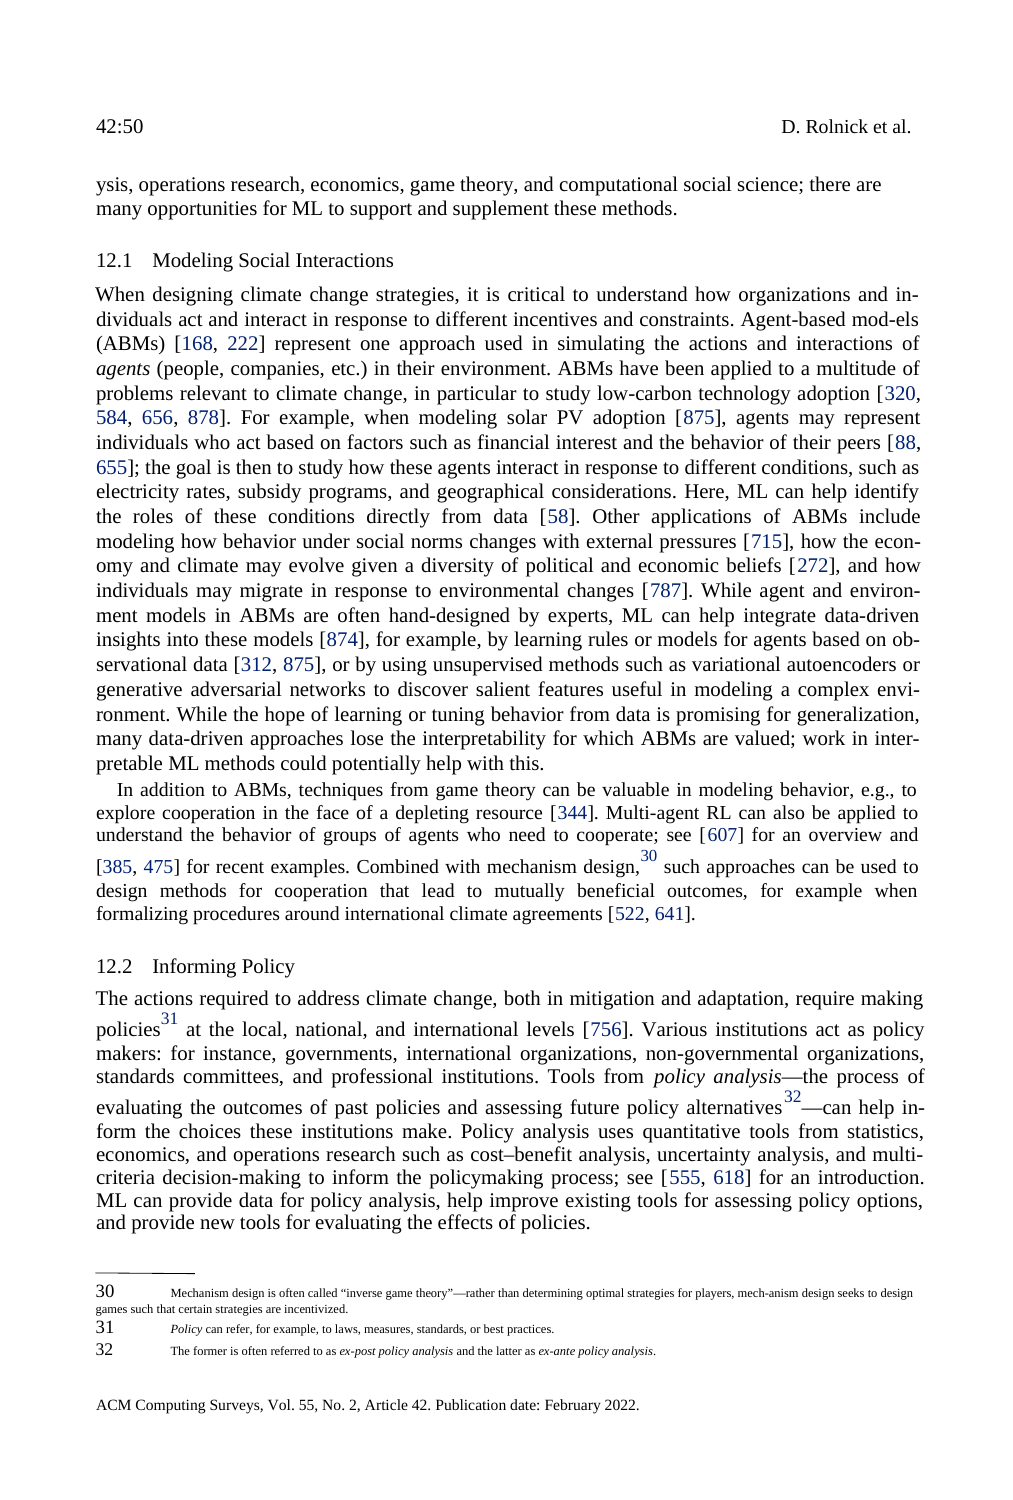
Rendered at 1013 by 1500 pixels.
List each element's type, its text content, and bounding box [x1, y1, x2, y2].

text The actions required to address climate change, both in mitigation and adaptation, require making policies31 at the local, national, and international levels [756]. Various institutions act as policy makers: for instance, governments, international organizations, non-governmental organizations, standards committees, and professional institutions. Tools from policy analysis—the process of evaluating the outcomes of past policies and assessing future policy alternatives32—can help in-form the choices these institutions make. Policy analysis uses quantitative tools from statistics, economics, and operations research such as cost–benefit analysis, uncertainty analysis, and multi-criteria decision-making to inform the policymaking process; see [555, 618] for an introduction. ML can provide data for policy analysis, help improve existing tools for assessing policy options, and provide new tools for evaluating the effects of policies. [95, 987, 925, 1234]
text 42:50 D. Rolnick et al. [96, 114, 925, 138]
list Mechanism design is often called “inverse game theory”—rather than determining optimal strategies for players, mech-anism design seeks to design games such that certain strategies are incentivized. [95, 1280, 925, 1317]
text ACM Computing Surveys, Vol. 55, No. 2, Article 42. Publication date: February 2022. [96, 1395, 925, 1413]
list Policy can refer, for example, to laws, measures, standards, or best practices. [95, 1317, 925, 1338]
text 12.2 Informing Policy [96, 954, 925, 978]
list The former is often referred to as ex-post policy analysis and the latter as ex-ante policy analysis. [95, 1343, 925, 1359]
text 12.1 Modeling Social Interactions [96, 248, 925, 272]
text When designing climate change strategies, it is critical to understand how organizations and in-dividuals act and interact in response to different incentives and constraints. Agent-based mod-els (ABMs) [168, 222] represent one approach used in simulating the actions and interactions of agents (people, companies, etc.) in their environment. ABMs have been applied to a multitude of problems relevant to climate change, in particular to study low-carbon technology adoption [320, 584, 656, 878]. For example, when modeling solar PV adoption [875], agents may represent individuals who act based on factors such as financial interest and the behavior of their peers [88, 655]; the goal is then to study how these agents interact in response to different conditions, such as electricity rates, subsidy programs, and geographical considerations. Here, ML can help identify the roles of these conditions directly from data [58]. Other applications of ABMs include modeling how behavior under social norms changes with external pressures [715], how the econ-omy and climate may evolve given a diversity of political and economic beliefs [272], and how individuals may migrate in response to environmental changes [787]. While agent and environ-ment models in ABMs are often hand-designed by experts, ML can help integrate data-driven insights into these models [874], for example, by learning rules or models for agents based on ob-servational data [312, 875], or by using unsupervised methods such as variational autoencoders or generative adversarial networks to discover salient features useful in modeling a complex envi-ronment. While the hope of learning or tuning behavior from data is promising for generalization, many data-driven approaches lose the interpretability for which ABMs are valued; work in inter-pretable ML methods could potentially help with this. [95, 282, 921, 775]
text ysis, operations research, economics, game theory, and computational social science; there are many opportunities for ML to support and supplement these methods. [96, 173, 917, 219]
text In addition to ABMs, techniques from game theory can be valuable in modeling behavior, e.g., to explore cooperation in the face of a depleting resource [344]. Multi-agent RL can also be applied to understand the behavior of groups of agents who need to cooperate; see [607] for an overview and [385, 475] for recent examples. Combined with mechanism design,30 such approaches can be used to design methods for cooperation that lead to mutually beneficial outcomes, for example when formalizing procedures around international climate agreements [522, 641]. [96, 778, 919, 925]
